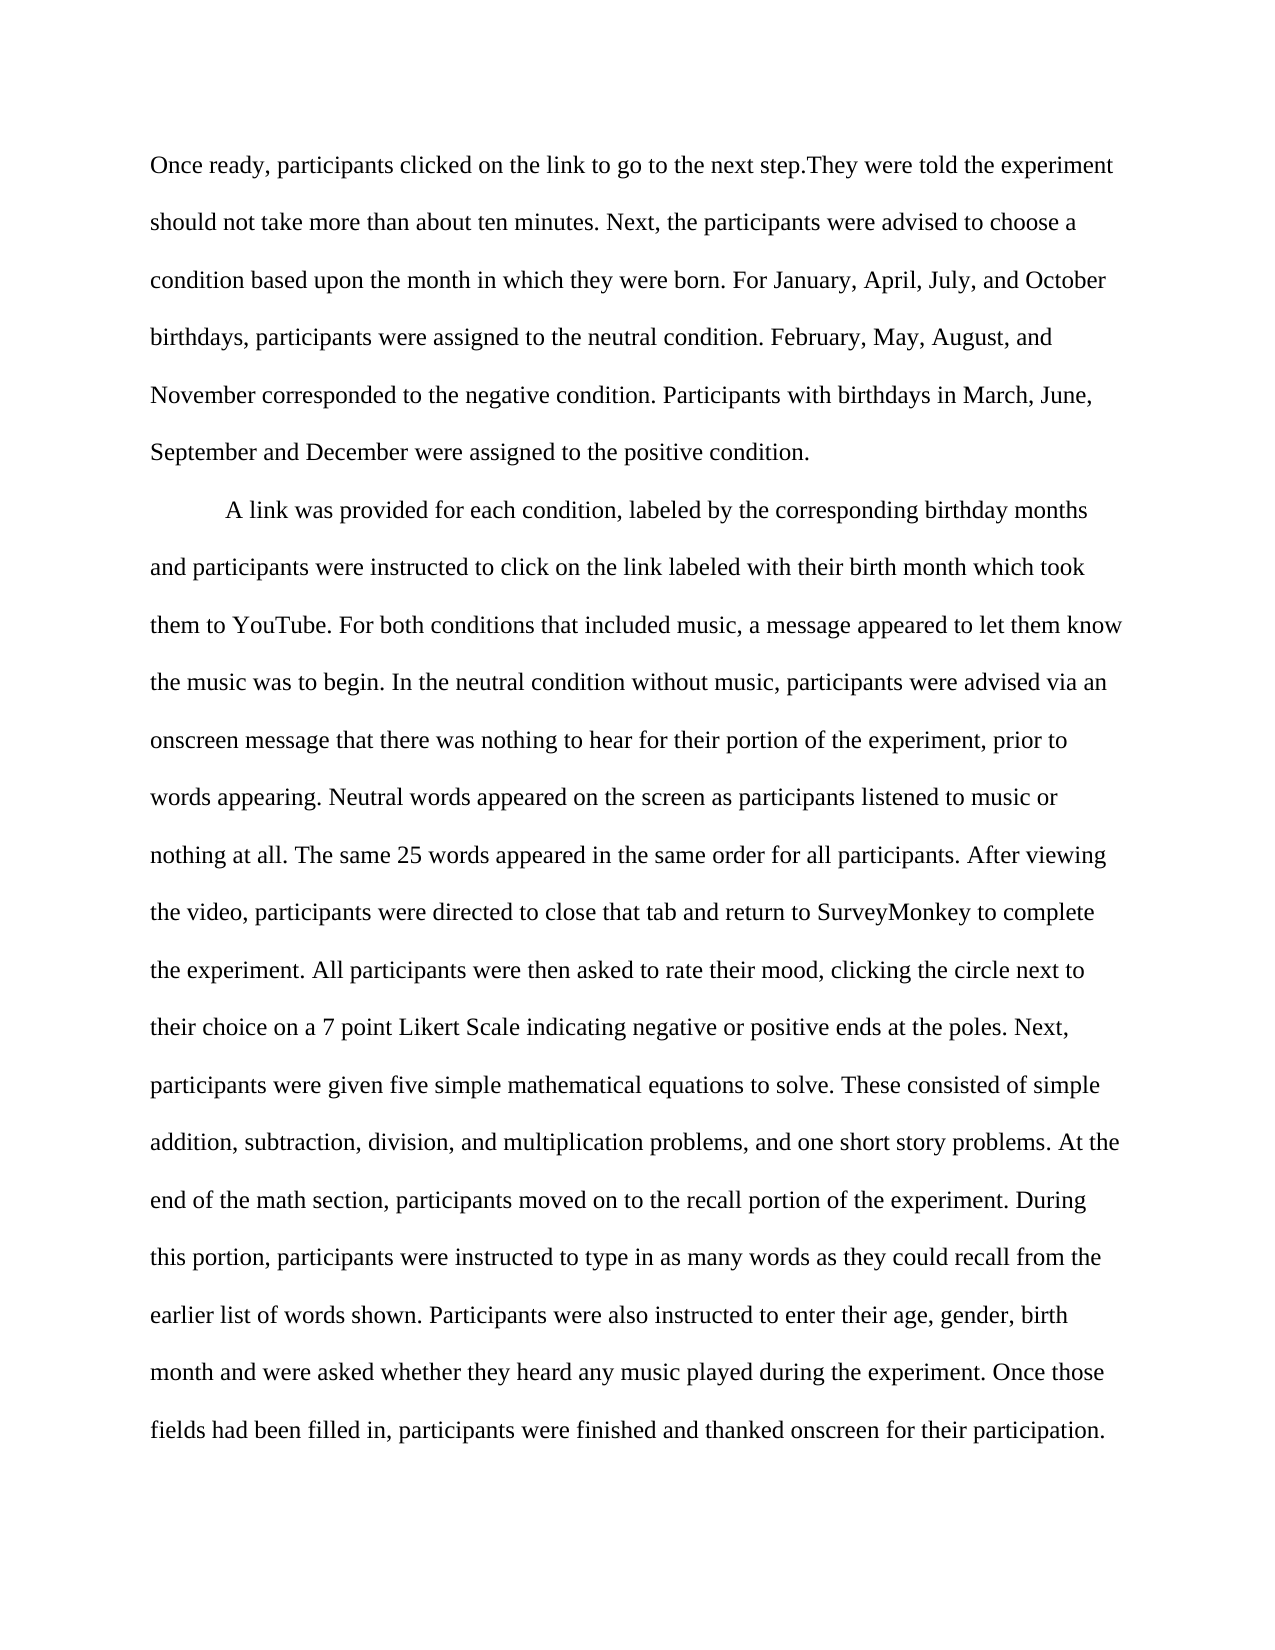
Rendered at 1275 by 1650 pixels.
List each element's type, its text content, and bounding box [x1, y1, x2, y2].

text A link was provided for each condition, labeled by the corresponding birthday months and participants were instructed to click on the link labeled with their birth month which took them to YouTube. For both conditions that included music, a message appeared to let them know the music was to begin. In the neutral condition without music, participants were advised via an onscreen message that there was nothing to hear for their portion of the experiment, prior to words appearing. Neutral words appeared on the screen as participants listened to music or nothing at all. The same 25 words appeared in the same order for all participants. After viewing the video, participants were directed to close that tab and return to SurveyMonkey to complete the experiment. All participants were then asked to rate their mood, clicking the circle next to their choice on a 7 point Likert Scale indicating negative or positive ends at the poles. Next, participants were given five simple mathematical equations to solve. These consisted of simple addition, subtraction, division, and multiplication problems, and one short story problems. At the end of the math section, participants moved on to the recall portion of the experiment. During this portion, participants were instructed to type in as many words as they could recall from the earlier list of words shown. Participants were also instructed to enter their age, gender, birth month and were asked whether they heard any music played during the experiment. Once those fields had been filled in, participants were finished and thanked onscreen for their participation. [150, 495, 1125, 1444]
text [150, 150, 1125, 466]
